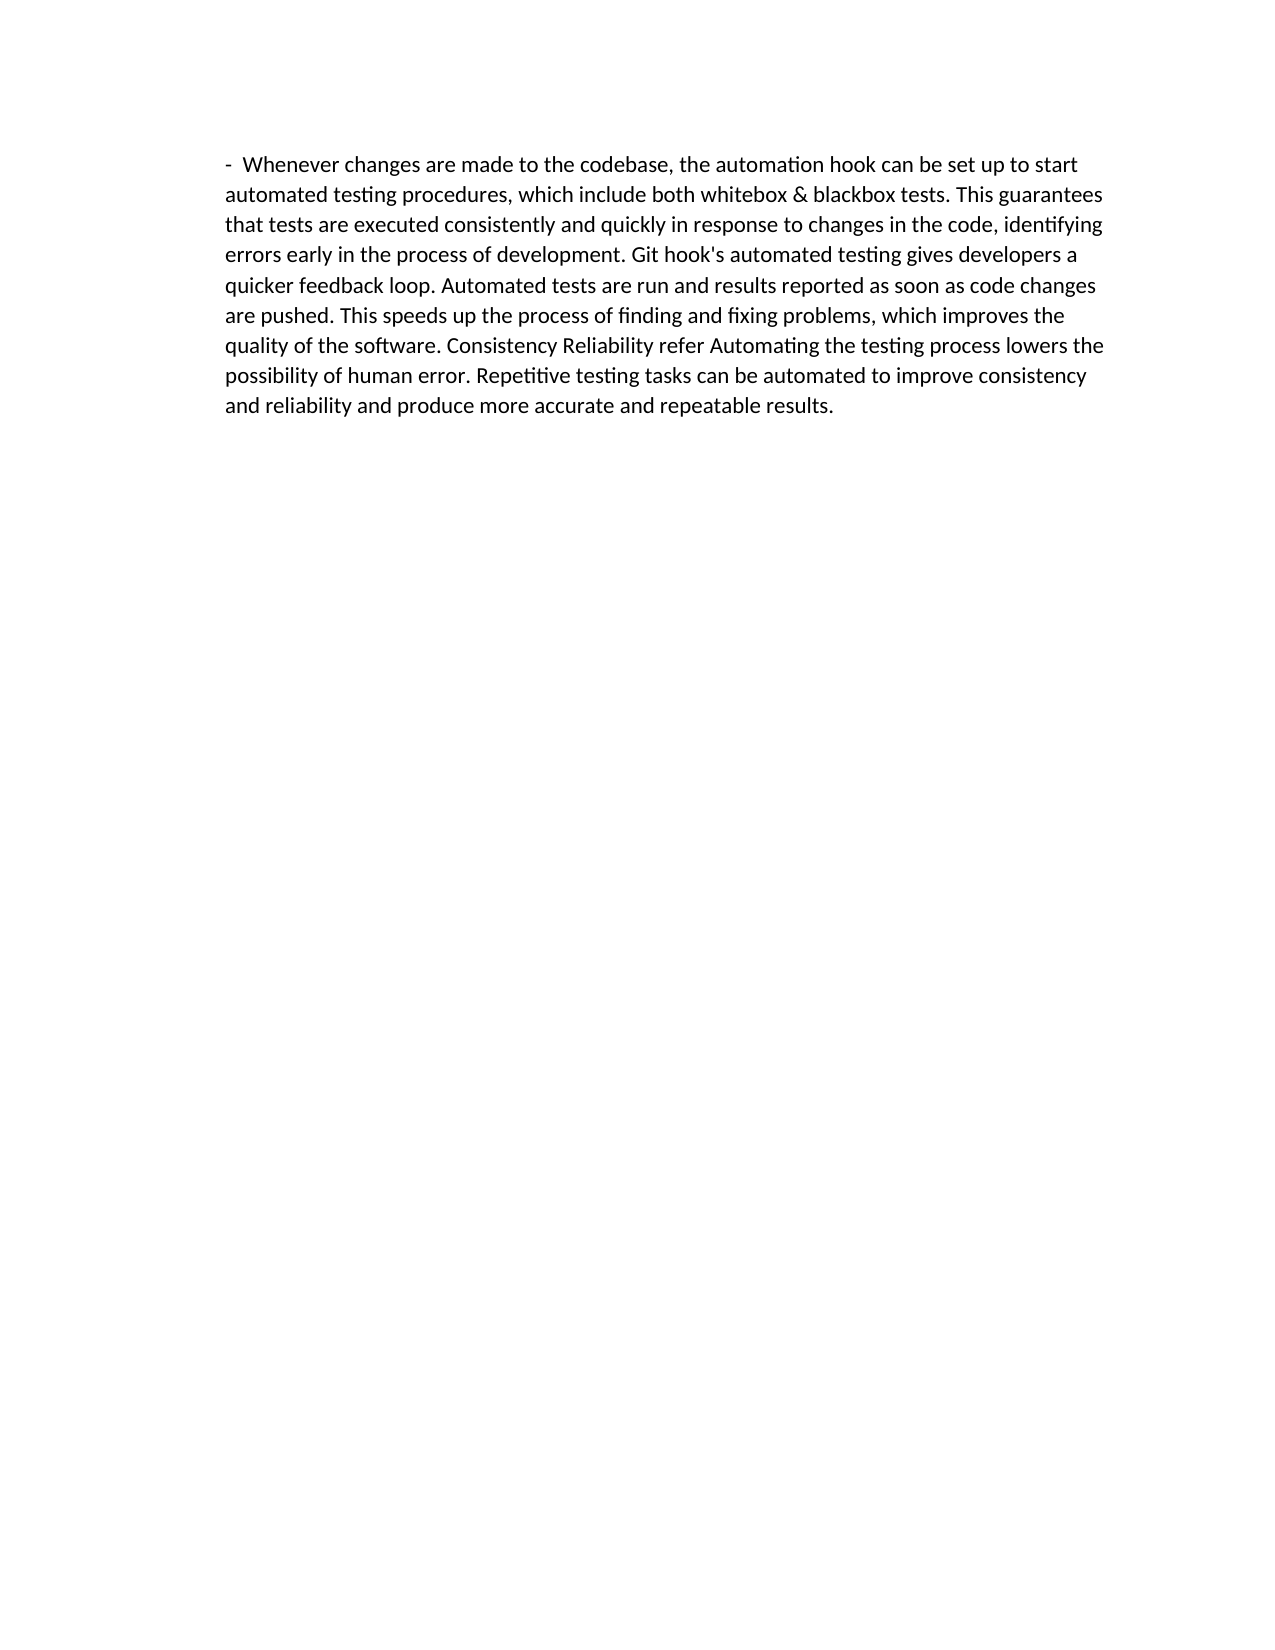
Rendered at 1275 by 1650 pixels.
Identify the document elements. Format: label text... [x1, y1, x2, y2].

list - Whenever changes are made to the codebase, the automation hook can be set up to start automated testing procedures, which include both whitebox & blackbox tests. This guarantees that tests are executed consistently and quickly in response to changes in the code, identifying errors early in the process of development. Git hook's automated testing gives developers a quicker feedback loop. Automated tests are run and results reported as soon as code changes are pushed. This speeds up the process of finding and fixing problems, which improves the quality of the software. Consistency Reliability refer Automating the testing process lowers the possibility of human error. Repetitive testing tasks can be automated to improve consistency and reliability and produce more accurate and repeatable results. [225, 150, 1125, 420]
